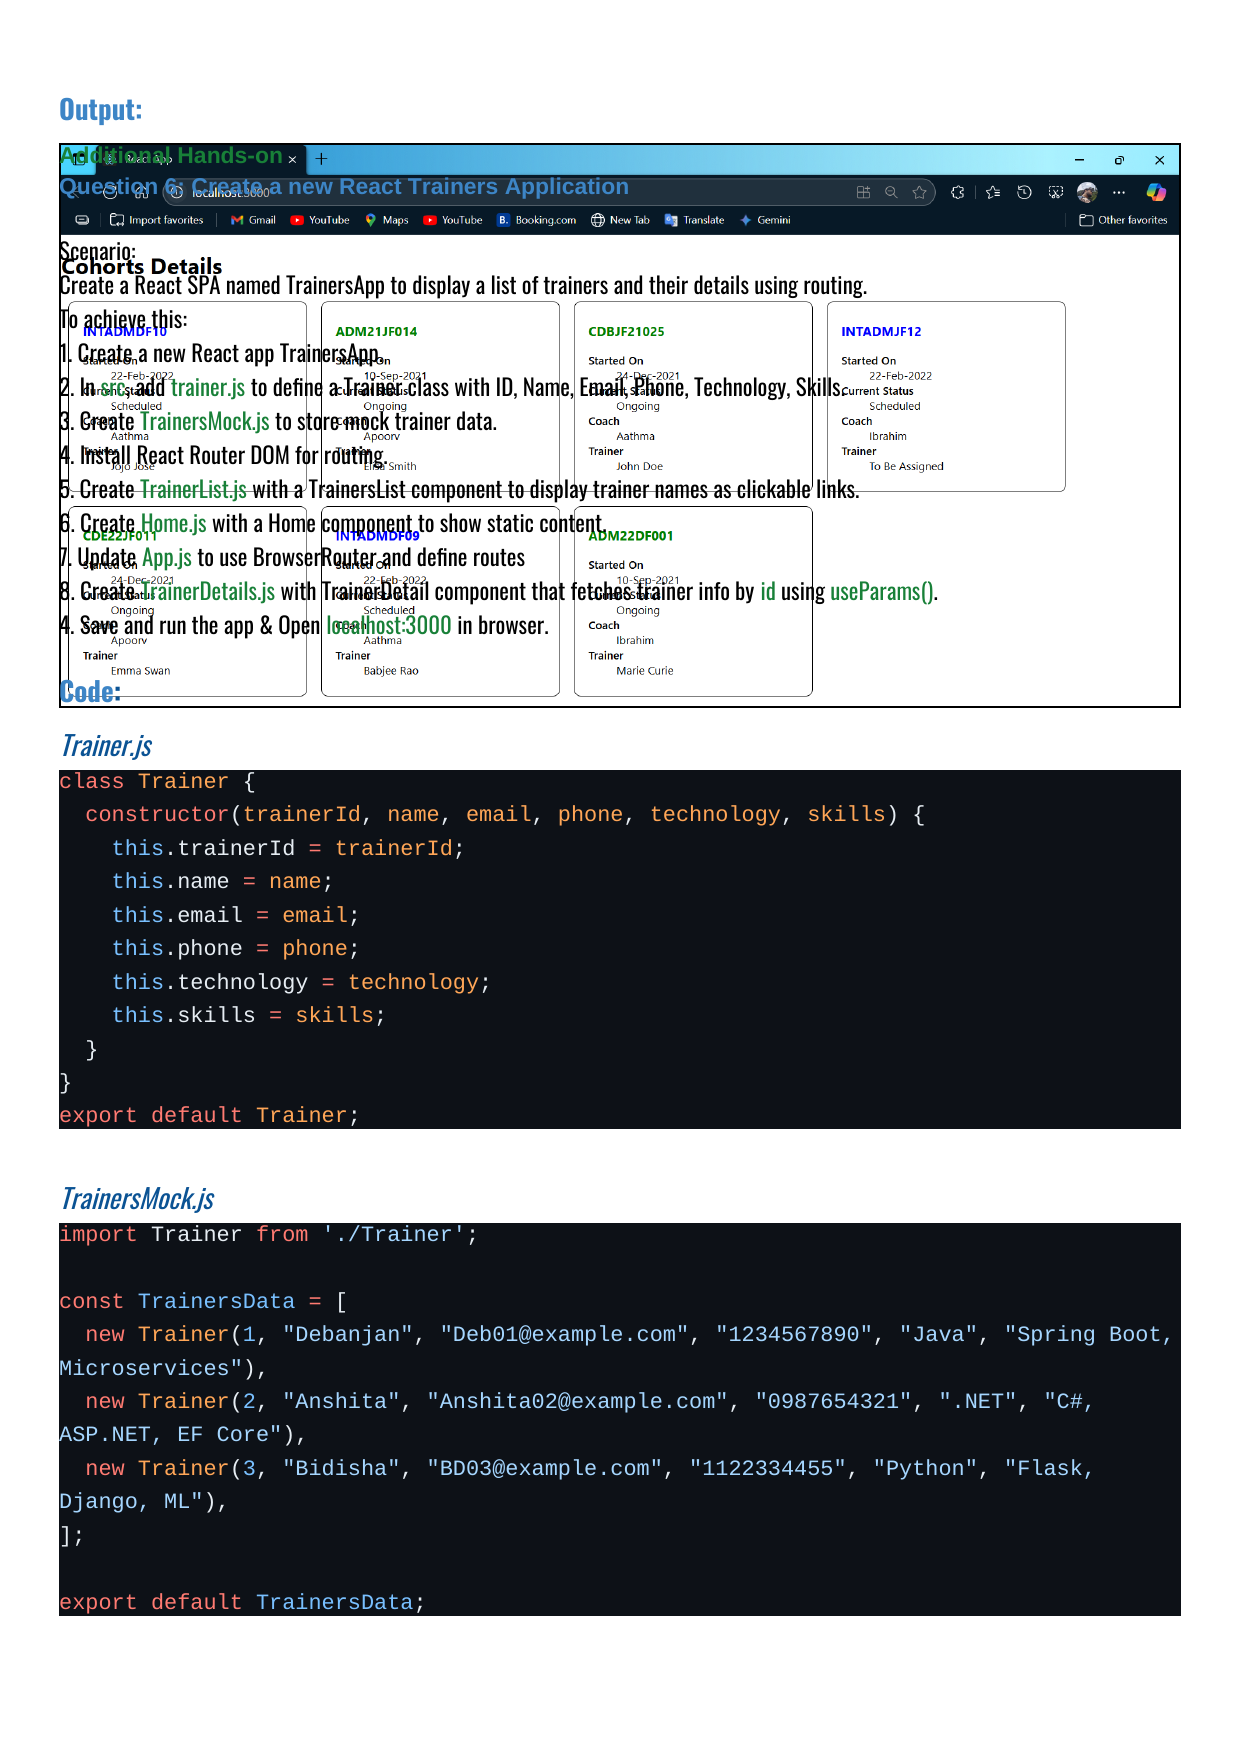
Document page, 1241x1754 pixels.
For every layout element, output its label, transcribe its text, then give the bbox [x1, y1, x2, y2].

text TrainersMock.js [59, 1177, 1181, 1217]
text this.skills = skills; [59, 1004, 1181, 1029]
picture [61, 199, 1179, 233]
text 4. Save and run the app & Open localhost:3000 in browser. [59, 607, 1181, 641]
text new Trainer(2, "Anshita", "Anshita02@example.com", "0987654321", ".NET", "C#, ASP.NET, EF Core"), [59, 1390, 1181, 1448]
text 3. Create TrainersMock.js to store mock trainer data. [59, 403, 1181, 437]
text this.trainerId = trainerId; [59, 837, 1181, 862]
text To achieve this: [59, 301, 1181, 335]
text ]; [59, 1524, 1181, 1549]
text 4. Install React Router DOM for routing. [59, 437, 1181, 471]
text 5. Create TrainerList.js with a TrainersList component to display trainer names as clickable links. [59, 471, 1181, 505]
text 7. Update App.js to use BrowserRouter and define routes [59, 539, 1181, 573]
text 2. In src, add trainer.js to define a Trainer class with ID, Name, Email, Phone, Technology, Skills. [59, 369, 1181, 403]
text constructor(trainerId, name, email, phone, technology, skills) { [59, 804, 1181, 828]
text new Trainer(3, "Bidisha", "BD03@example.com", "1122334455", "Python", "Flask, Django, ML"), [59, 1457, 1181, 1515]
picture [61, 641, 1179, 670]
text new Trainer(1, "Debanjan", "Deb01@example.com", "1234567890", "Java", "Spring Boot, Microservices"), [59, 1323, 1181, 1382]
text const TrainersData = [ [59, 1290, 1181, 1315]
text 6. Create Home.js with a Home component to show static content. [59, 505, 1181, 539]
text export default Trainer; [59, 1104, 1181, 1129]
text } [59, 1071, 1181, 1096]
text Create a React SPA named TrainersApp to display a list of trainers and their details using routing. [59, 267, 1181, 301]
text this.name = name; [59, 871, 1181, 895]
text Question 6: Create a new React Trainers Application [59, 173, 1181, 199]
text Scenario: [59, 233, 1181, 267]
picture [61, 169, 1179, 173]
text export default TrainersData; [59, 1591, 1181, 1616]
text class Trainer { [59, 770, 1181, 795]
text Trainer.js [59, 724, 1181, 764]
subtitle Output: [59, 88, 1181, 128]
text Additional Hands-on [59, 142, 1181, 169]
text this.phone = phone; [59, 937, 1181, 962]
text } [59, 1038, 1181, 1062]
text this.technology = technology; [59, 971, 1181, 996]
subtitle Code: [59, 670, 1181, 710]
text this.email = email; [59, 904, 1181, 929]
text 8. Create TrainerDetails.js with TrainerDetail component that fetches trainer info by id using useParams(). [59, 573, 1181, 607]
text import Trainer from './Trainer'; [59, 1223, 1181, 1248]
text 1. Create a new React app TrainersApp. [59, 335, 1181, 369]
